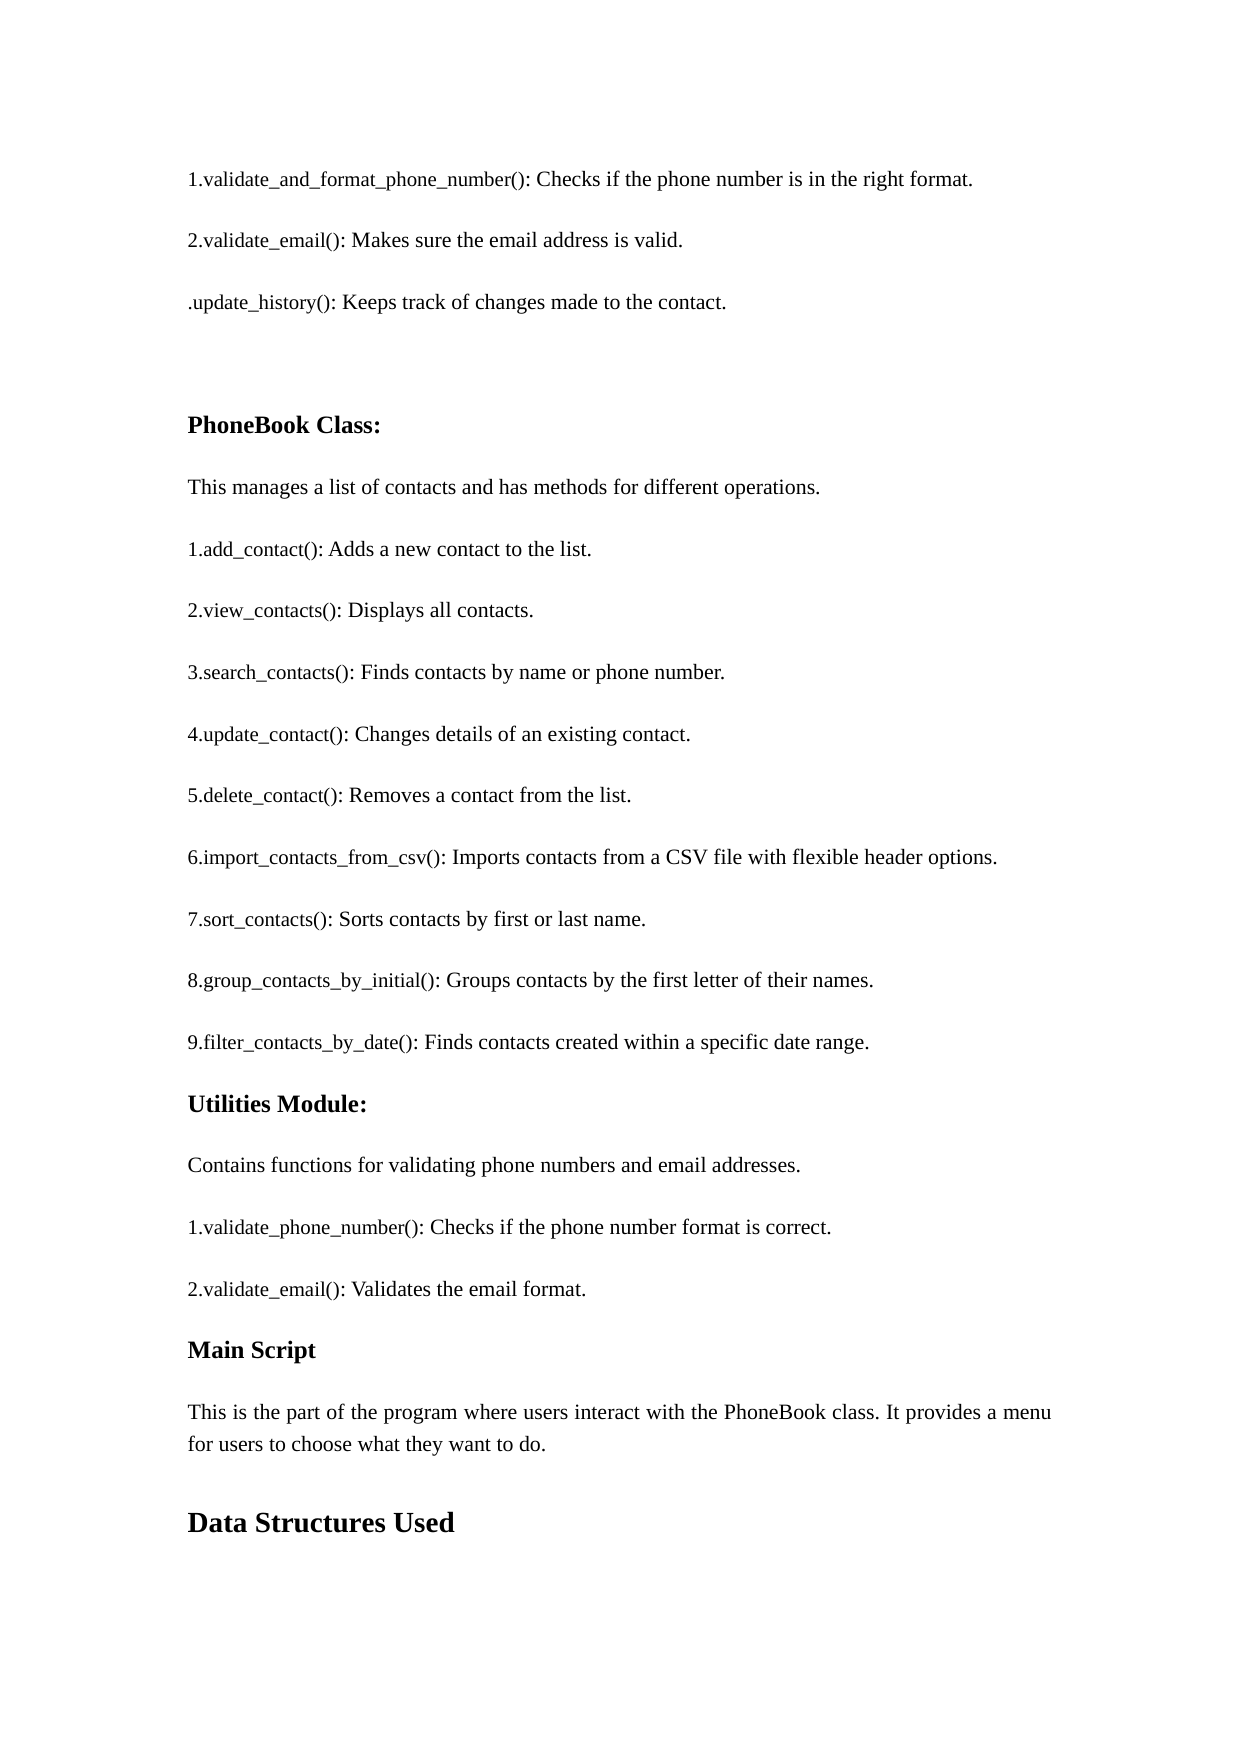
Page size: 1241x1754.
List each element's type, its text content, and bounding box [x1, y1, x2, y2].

list 6.import_contacts_from_csv(): Imports contacts from a CSV file with flexible header options. [187, 840, 1053, 873]
list This manages a list of contacts and has methods for different operations. [187, 470, 1053, 503]
text Utilities Module: [187, 1087, 1053, 1119]
list 1.validate_phone_number(): Checks if the phone number format is correct. [187, 1210, 1053, 1243]
list 2.validate_email(): Makes sure the email address is valid. [187, 224, 1053, 256]
list .update_history(): Keeps track of changes made to the contact. [187, 285, 1053, 318]
list 2.validate_email(): Validates the email format. [187, 1272, 1053, 1304]
list 3.search_contacts(): Finds contacts by name or phone number. [187, 655, 1053, 688]
list This is the part of the program where users interact with the PhoneBook class. It provides a menu for users to choose what they want to do. [187, 1395, 1053, 1460]
list 1.add_contact(): Adds a new contact to the list. [187, 532, 1053, 564]
list 2.view_contacts(): Displays all contacts. [187, 594, 1053, 626]
list 4.update_contact(): Changes details of an existing contact. [187, 717, 1053, 749]
subtitle Data Structures Used [187, 1489, 1053, 1554]
list 5.delete_contact(): Removes a contact from the list. [187, 779, 1053, 811]
list Contains functions for validating phone numbers and email addresses. [187, 1149, 1053, 1181]
list 9.filter_contacts_by_date(): Finds contacts created within a specific date range. [187, 1025, 1053, 1058]
list 7.sort_contacts(): Sorts contacts by first or last name. [187, 902, 1053, 934]
list 8.group_contacts_by_initial(): Groups contacts by the first letter of their names. [187, 964, 1053, 996]
text Main Script [187, 1334, 1053, 1366]
list 1.validate_and_format_phone_number(): Checks if the phone number is in the right format. [187, 162, 1053, 194]
text PhoneBook Class: [187, 409, 1053, 441]
